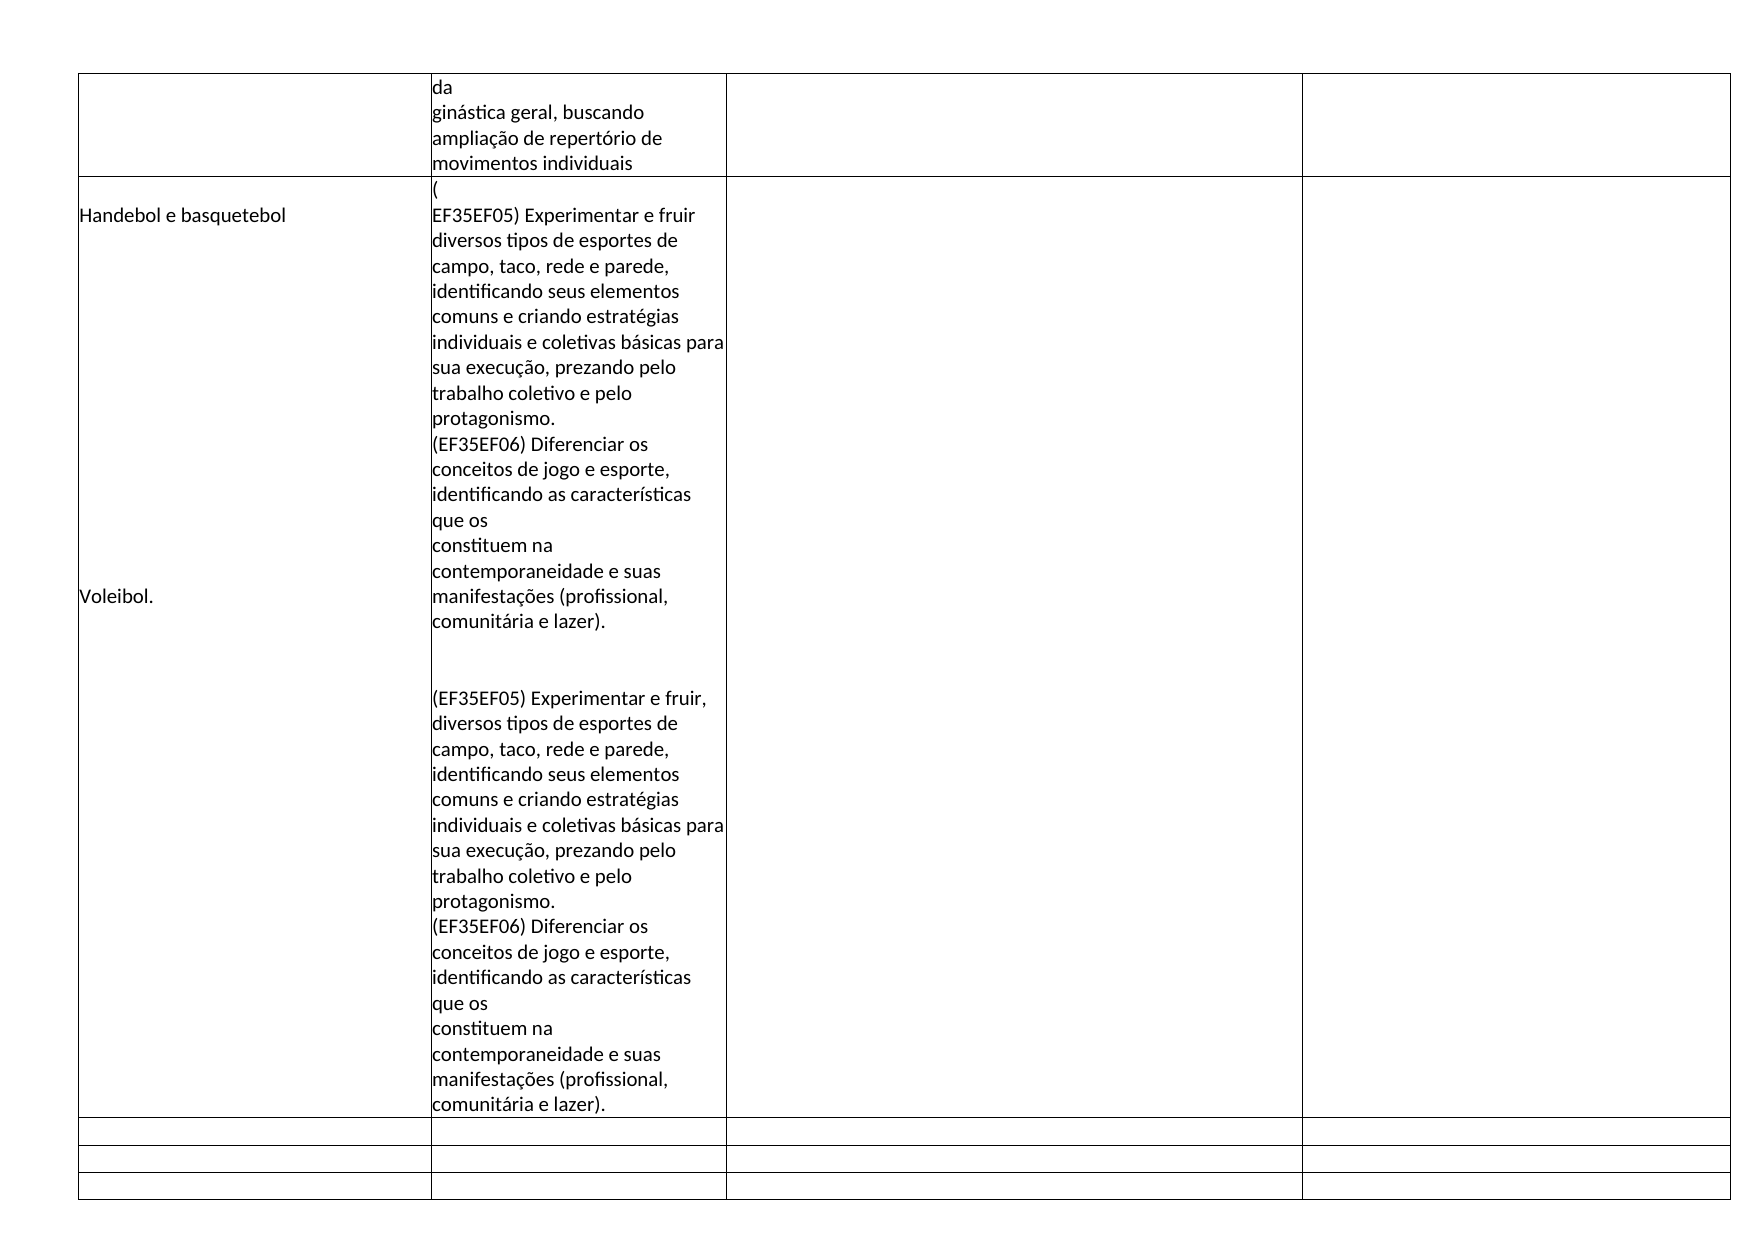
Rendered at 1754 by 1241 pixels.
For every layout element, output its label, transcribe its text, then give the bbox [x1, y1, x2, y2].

table_cell [727, 1173, 1302, 1199]
table_cell Handebol e basquetebol Voleibol. [79, 177, 431, 1117]
table_cell [432, 1118, 726, 1144]
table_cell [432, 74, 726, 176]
table_cell [727, 1118, 1302, 1144]
table_cell [79, 1118, 431, 1144]
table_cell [79, 74, 431, 176]
table_cell [79, 1173, 431, 1199]
table_cell [1303, 1118, 1730, 1144]
table_cell [1303, 1173, 1730, 1199]
table_cell [727, 1146, 1302, 1172]
table_cell [432, 1146, 726, 1172]
table_cell ( EF35EF05) Experimentar e fruir diversos tipos de esportes de campo, taco, rede e parede, identificando seus elementos comuns e criando estratégias individuais e coletivas básicas para sua execução, prezando pelo trabalho coletivo e pelo protagonismo. (EF35EF06) Diferenciar os conceitos de jogo e esporte, identificando as características que os constituem na contemporaneidade e suas manifestações (profissional, comunitária e lazer). (EF35EF05) Experimentar e fruir, diversos tipos de esportes de campo, taco, rede e parede, identificando seus elementos comuns e criando estratégias individuais e coletivas básicas para sua execução, prezando pelo trabalho coletivo e pelo protagonismo. (EF35EF06) Diferenciar os conceitos de jogo e esporte, identificando as características que os constituem na contemporaneidade e suas manifestações (profissional, comunitária e lazer). [432, 177, 726, 1117]
table_cell [79, 1146, 431, 1172]
table_cell [432, 1173, 726, 1199]
table_cell [1303, 1146, 1730, 1172]
table_cell [727, 177, 1302, 1117]
table_cell [1303, 74, 1730, 176]
table_cell [1303, 177, 1730, 1117]
table_cell [727, 74, 1302, 176]
